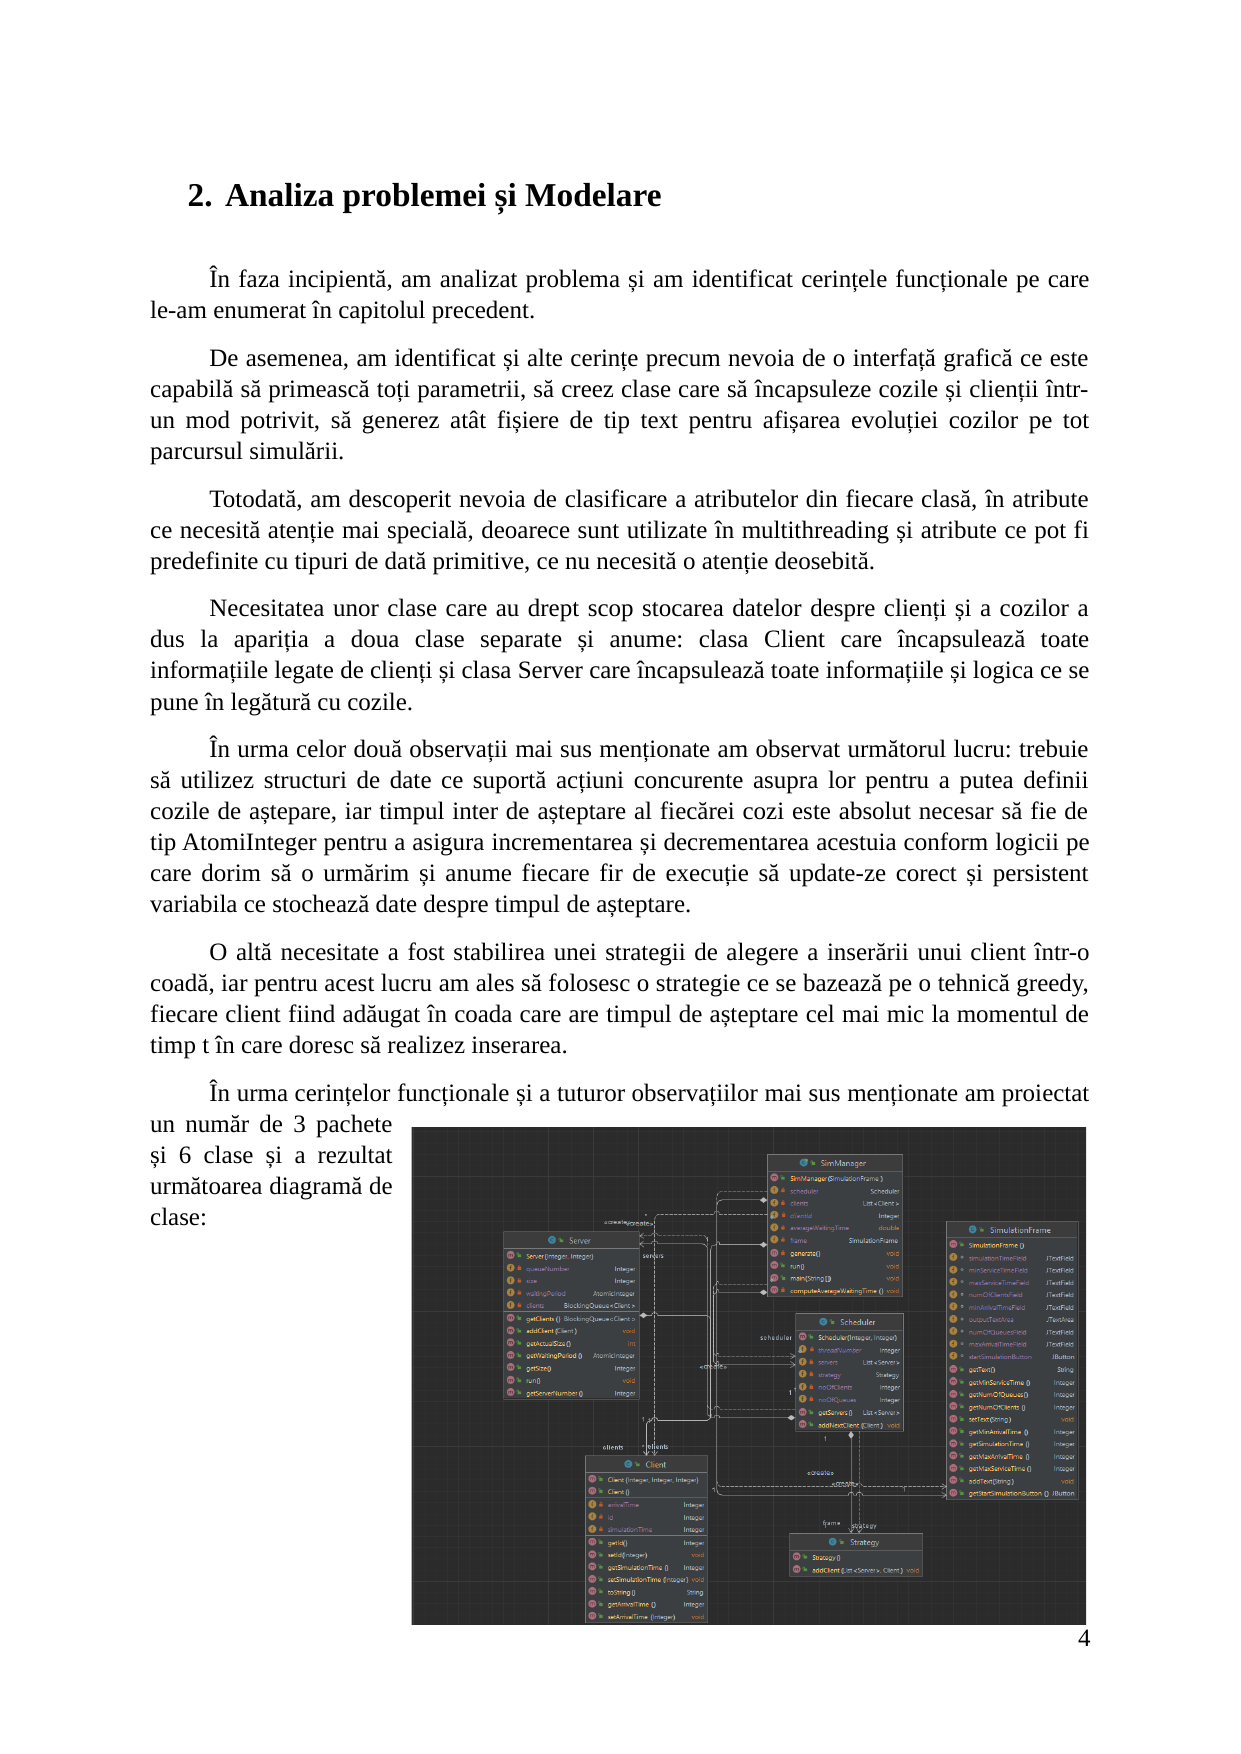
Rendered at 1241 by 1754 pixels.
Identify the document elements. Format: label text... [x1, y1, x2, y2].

text Totodată, am descoperit nevoia de clasificare a atributelor din fiecare clasă, în atribute ce necesită atenție mai specială, deoarece sunt utilizate în multithreading și atribute ce pot fi predefinite cu tipuri de dată primitive, ce nu necesită o atenție deosebită. [150, 484, 1090, 574]
text Necesitatea unor clase care au drept scop stocarea datelor despre clienți și a cozilor a dus la apariția a doua clase separate și anume: clasa Client care încapsulează toate informațiile legate de clienți și clasa Server care încapsulează toate informațiile și logica ce se pune în legătură cu cozile. [150, 593, 1090, 715]
text De asemenea, am identificat și alte cerințe precum nevoia de o interfață grafică ce este capabilă să primească toți parametrii, să creez clase care să încapsuleze cozile și clienții într-un mod potrivit, să generez atât fișiere de tip text pentru afișarea evoluției cozilor pe tot parcursul simulării. [150, 343, 1090, 465]
text În urma celor două observații mai sus menționate am observat următorul lucru: trebuie să utilizez structuri de date ce suportă acțiuni concurente asupra lor pentru a putea definii cozile de aștepare, iar timpul inter de așteptare al fiecărei cozi este absolut necesar să fie de tip AtomiInteger pentru a asigura incrementarea și decrementarea acestuia conform logicii pe care dorim să o urmărim și anume fiecare fir de execuție să update-ze corect și persistent variabila ce stochează date despre timpul de așteptare. [150, 734, 1090, 918]
text În faza incipientă, am analizat problema și am identificat cerințele funcționale pe care le-am enumerat în capitolul precedent. [150, 264, 1090, 324]
subtitle Analiza problemei și Modelare [187, 175, 1090, 213]
picture [411, 1127, 1085, 1624]
text O altă necesitate a fost stabilirea unei strategii de alegere a inserării unui client într-o coadă, iar pentru acest lucru am ales să folosesc o strategie ce se bazează pe o tehnică greedy, fiecare client fiind adăugat în coada care are timpul de așteptare cel mai mic la momentul de timp t în care doresc să realizez inserarea. [150, 937, 1090, 1059]
text În urma cerințelor funcționale și a tuturor observațiilor mai sus menționate am proiectat un număr de 3 pachete și 6 clase și a rezultat următoarea diagramă de clase: [150, 1078, 1090, 1231]
